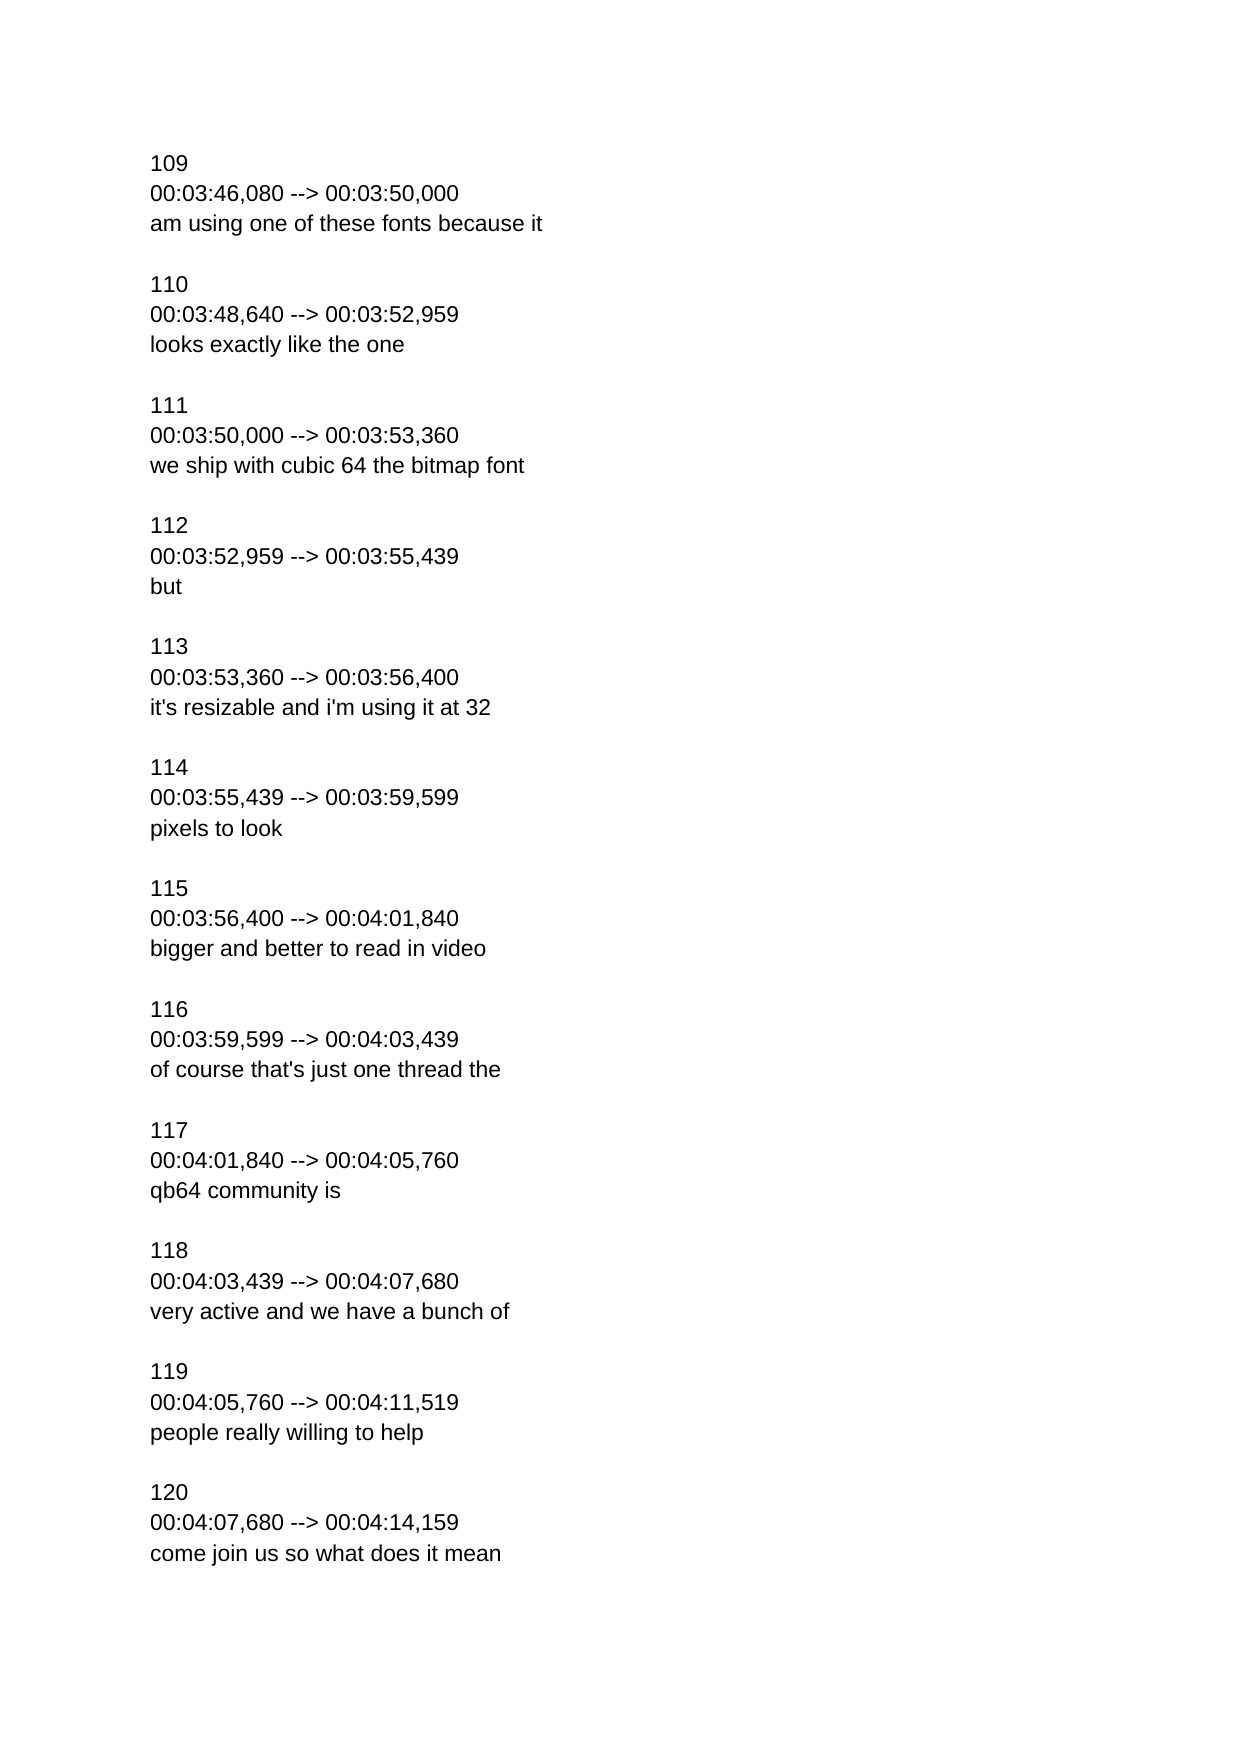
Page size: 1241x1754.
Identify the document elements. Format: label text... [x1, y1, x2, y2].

text 00:04:01,840 --> 00:04:05,760 [150, 1147, 1090, 1173]
text 00:03:55,439 --> 00:03:59,599 [150, 784, 1090, 811]
text 00:04:05,760 --> 00:04:11,519 [150, 1388, 1090, 1415]
text 112 [150, 512, 1090, 539]
text of course that's just one thread the [150, 1056, 1090, 1083]
text it's resizable and i'm using it at 32 [150, 694, 1090, 720]
text 119 [150, 1358, 1090, 1385]
text pixels to look [150, 814, 1090, 841]
text we ship with cubic 64 the bitmap font [150, 452, 1090, 478]
text bigger and better to read in video [150, 935, 1090, 962]
text very active and we have a bunch of [150, 1298, 1090, 1324]
text 110 [150, 271, 1090, 297]
text but [150, 573, 1090, 599]
text 00:03:56,400 --> 00:04:01,840 [150, 905, 1090, 932]
text 00:04:07,680 --> 00:04:14,159 [150, 1509, 1090, 1536]
text 00:03:46,080 --> 00:03:50,000 [150, 180, 1090, 207]
text 116 [150, 996, 1090, 1022]
text 00:03:52,959 --> 00:03:55,439 [150, 543, 1090, 569]
text 109 [150, 150, 1090, 176]
text 00:03:59,599 --> 00:04:03,439 [150, 1026, 1090, 1052]
text 114 [150, 754, 1090, 781]
text 00:03:48,640 --> 00:03:52,959 [150, 301, 1090, 327]
text 00:04:03,439 --> 00:04:07,680 [150, 1268, 1090, 1294]
text come join us so what does it mean [150, 1539, 1090, 1566]
text 115 [150, 875, 1090, 901]
text 113 [150, 633, 1090, 660]
text 118 [150, 1237, 1090, 1264]
text 00:03:53,360 --> 00:03:56,400 [150, 663, 1090, 690]
text 117 [150, 1117, 1090, 1143]
text 00:03:50,000 --> 00:03:53,360 [150, 422, 1090, 448]
text qb64 community is [150, 1177, 1090, 1203]
text am using one of these fonts because it [150, 210, 1090, 237]
text 120 [150, 1479, 1090, 1506]
text looks exactly like the one [150, 331, 1090, 358]
text 111 [150, 392, 1090, 418]
text people really willing to help [150, 1419, 1090, 1445]
